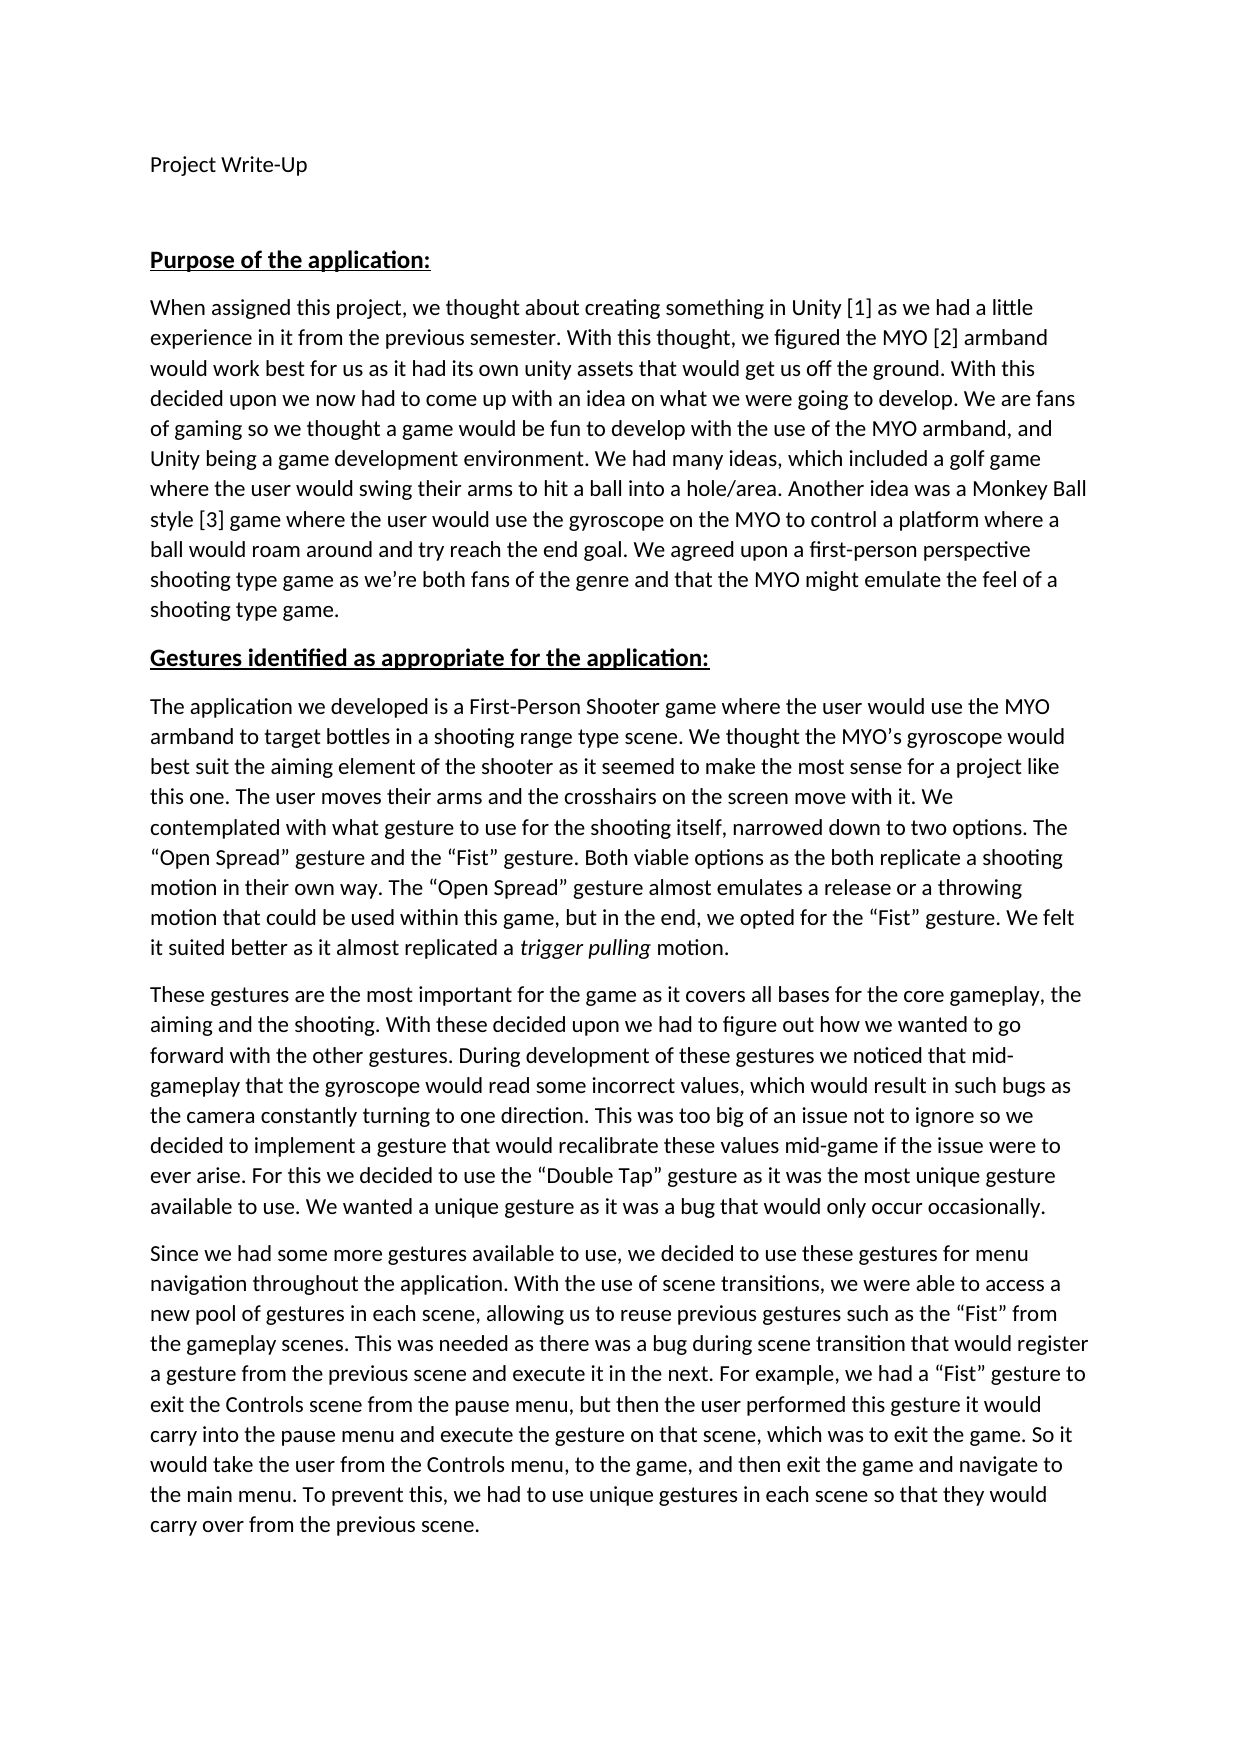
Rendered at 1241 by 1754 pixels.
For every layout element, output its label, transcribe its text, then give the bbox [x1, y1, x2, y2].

text When assigned this project, we thought about creating something in Unity [1] as we had a little experience in it from the previous semester. With this thought, we figured the MYO [2] armband would work best for us as it had its own unity assets that would get us off the ground. With this decided upon we now had to come up with an idea on what we were going to develop. We are fans of gaming so we thought a game would be fun to develop with the use of the MYO armband, and Unity being a game development environment. We had many ideas, which included a golf game where the user would swing their arms to hit a ball into a hole/area. Another idea was a Monkey Ball style [3] game where the user would use the gyroscope on the MYO to control a platform where a ball would roam around and try reach the end goal. We agreed upon a first-person perspective shooting type game as we’re both fans of the genre and that the MYO might emulate the feel of a shooting type game. [150, 293, 1090, 623]
text Gestures identified as appropriate for the application: [150, 642, 1090, 673]
text Project Write-Up [150, 150, 1090, 178]
text The application we developed is a First-Person Shooter game where the user would use the MYO armband to target bottles in a shooting range type scene. We thought the MYO’s gyroscope would best suit the aiming element of the shooter as it seemed to make the most sense for a project like this one. The user moves their arms and the crosshairs on the screen move with it. We contemplated with what gesture to use for the shooting itself, narrowed down to two options. The “Open Spread” gesture and the “Fist” gesture. Both viable options as the both replicate a shooting motion in their own way. The “Open Spread” gesture almost emulates a release or a throwing motion that could be used within this game, but in the end, we opted for the “Fist” gesture. We felt it suited better as it almost replicated a trigger pulling motion. [150, 692, 1090, 962]
text These gestures are the most important for the game as it covers all bases for the core gameplay, the aiming and the shooting. With these decided upon we had to figure out how we wanted to go forward with the other gestures. During development of these gestures we noticed that mid-gameplay that the gyroscope would read some incorrect values, which would result in such bugs as the camera constantly turning to one direction. This was too big of an issue not to ignore so we decided to implement a gesture that would recalibrate these values mid-game if the issue were to ever arise. For this we decided to use the “Double Tap” gesture as it was the most unique gesture available to use. We wanted a unique gesture as it was a bug that would only occur occasionally. [150, 980, 1090, 1220]
text Purpose of the application: [150, 244, 1090, 274]
text Since we had some more gestures available to use, we decided to use these gestures for menu navigation throughout the application. With the use of scene transitions, we were able to access a new pool of gestures in each scene, allowing us to reuse previous gestures such as the “Fist” from the gameplay scenes. This was needed as there was a bug during scene transition that would register a gesture from the previous scene and execute it in the next. For example, we had a “Fist” gesture to exit the Controls scene from the pause menu, but then the user performed this gesture it would carry into the pause menu and execute the gesture on that scene, which was to exit the game. So it would take the user from the Controls menu, to the game, and then exit the game and navigate to the main menu. To prevent this, we had to use unique gestures in each scene so that they would carry over from the previous scene. [150, 1239, 1090, 1539]
